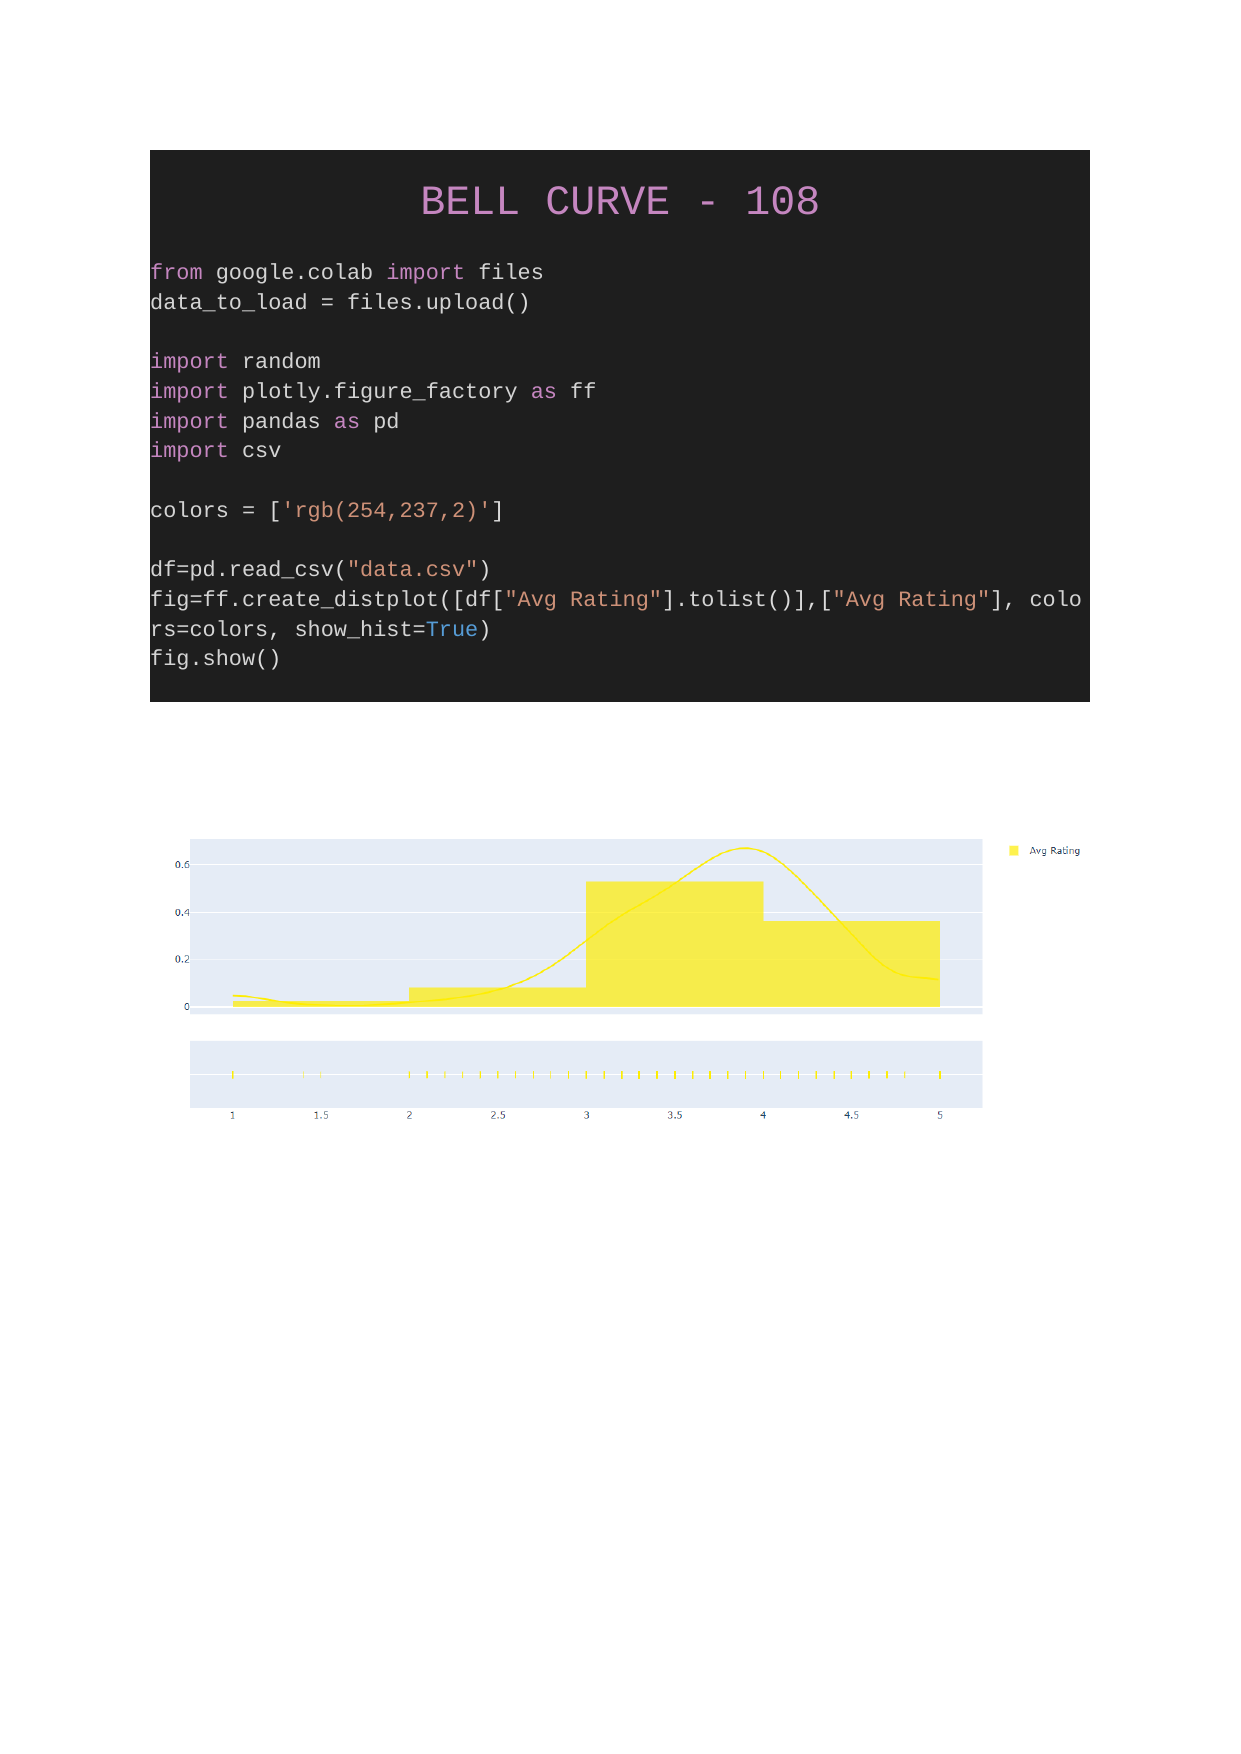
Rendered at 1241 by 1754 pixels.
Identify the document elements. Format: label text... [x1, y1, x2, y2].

text import plotly.figure_factory as ff [150, 375, 1090, 405]
text from google.colab import files [150, 257, 1090, 286]
picture [150, 807, 1087, 1145]
text import csv [150, 435, 1090, 464]
text data_to_load = files.upload() [150, 286, 1090, 316]
text fig.show() [150, 642, 1090, 672]
text colors = ['rgb(254,237,2)'] [150, 494, 1090, 524]
text import random [150, 346, 1090, 375]
text fig=ff.create_distplot([df["Avg Rating"].tolist()],["Avg Rating"], colors=colors, show_hist=True) [150, 583, 1090, 642]
text BELL CURVE - 108 [150, 180, 1090, 227]
text import pandas as pd [150, 405, 1090, 435]
text df=pd.read_csv("data.csv") [150, 553, 1090, 583]
